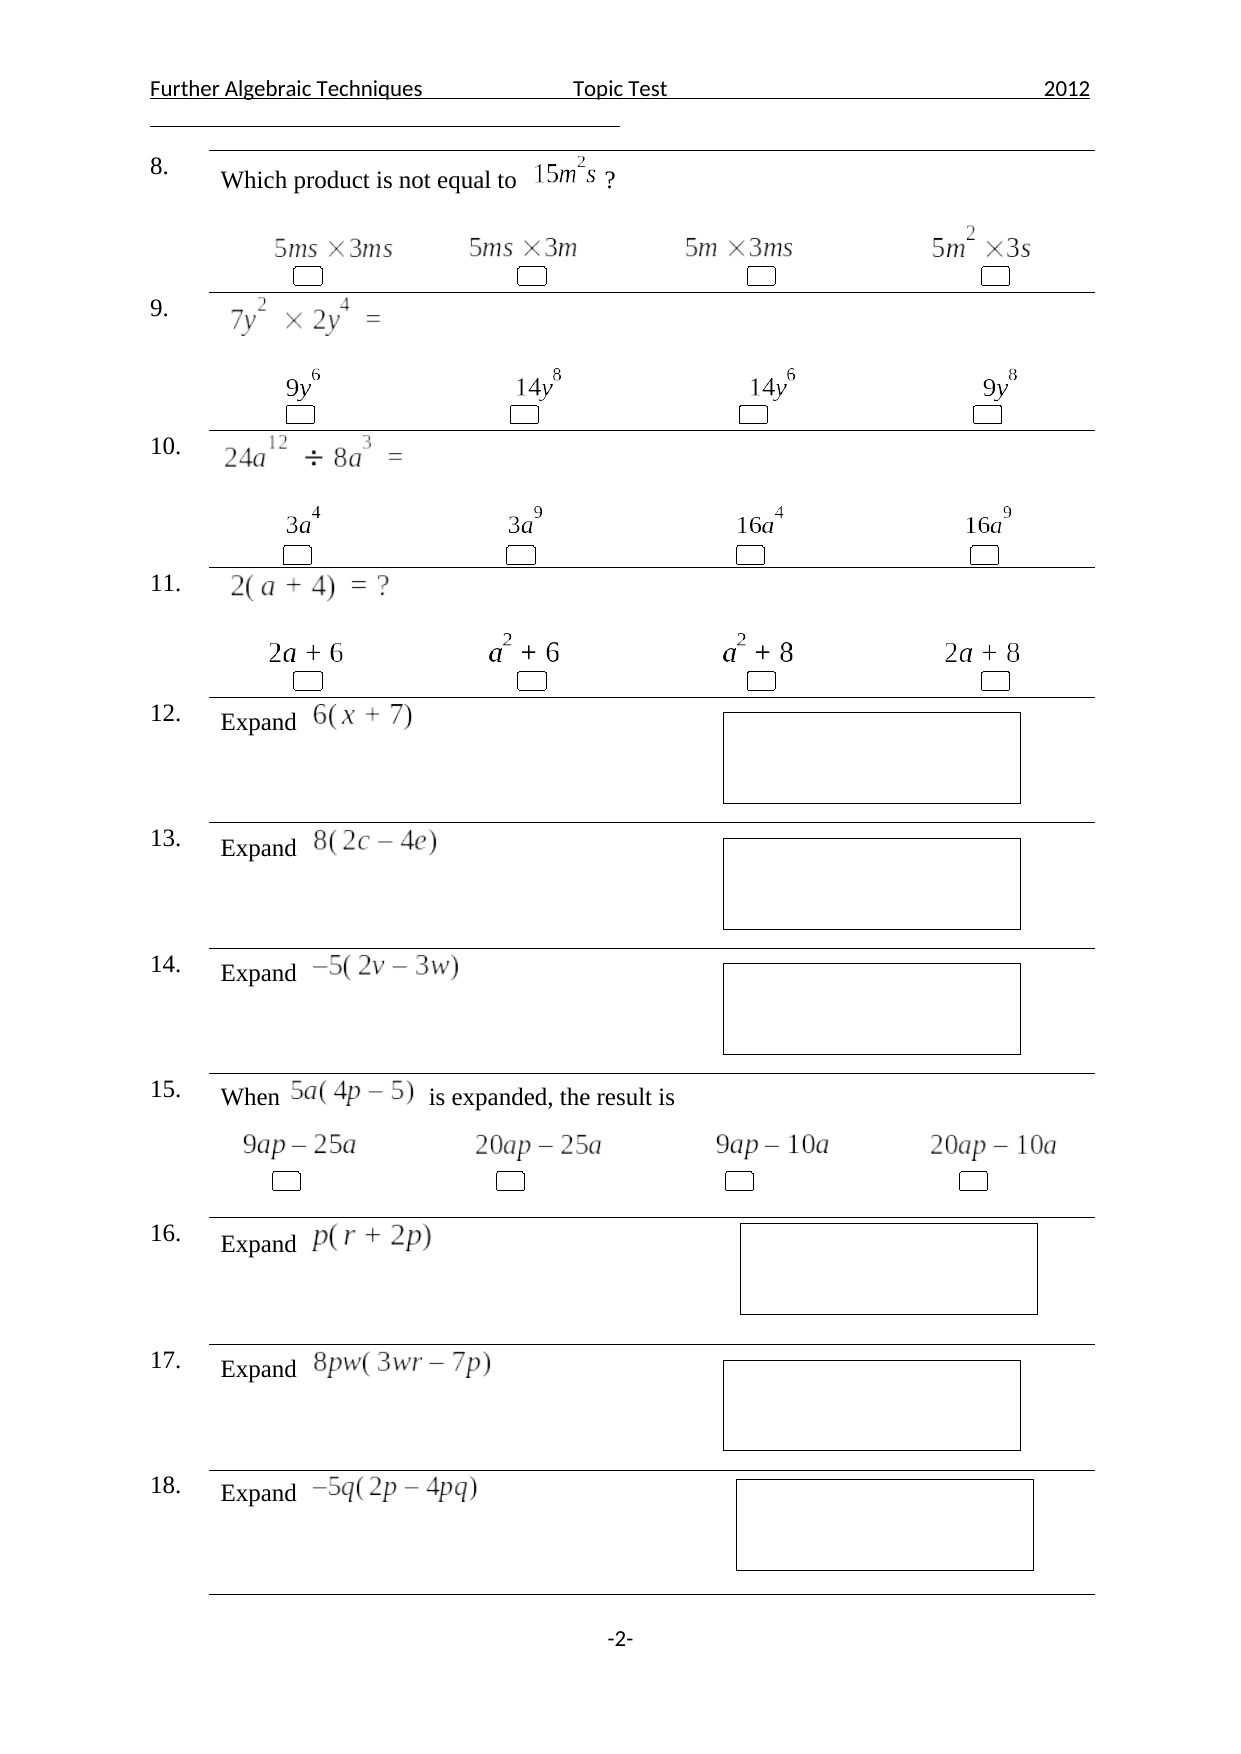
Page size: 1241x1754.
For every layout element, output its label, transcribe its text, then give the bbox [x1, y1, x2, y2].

table_cell Expand [209, 949, 1095, 1073]
table_cell 11. [139, 567, 209, 697]
table_cell Expand [209, 698, 1095, 822]
table_cell 13. [139, 822, 209, 948]
table_cell 16. [139, 1217, 209, 1344]
table_cell Expand [209, 1345, 1095, 1469]
table_cell 18. [139, 1470, 209, 1593]
table_cell 9. [139, 292, 209, 430]
table_cell 14. [139, 948, 209, 1073]
table_cell 8. [139, 150, 209, 292]
table_cell 10. [139, 430, 209, 567]
table_cell 17. [139, 1344, 209, 1469]
table_cell When is expanded, the result is [209, 1074, 1095, 1217]
table_cell [209, 568, 1095, 697]
table_cell [209, 431, 1095, 567]
table_cell Which product is not equal to ? [209, 151, 1095, 292]
table_cell 12. [139, 697, 209, 822]
table_cell [209, 293, 1095, 430]
table_cell Expand [209, 823, 1095, 948]
table_cell Expand [209, 1471, 1095, 1593]
table_cell 15. [139, 1073, 209, 1217]
table_cell Expand [209, 1218, 1095, 1344]
